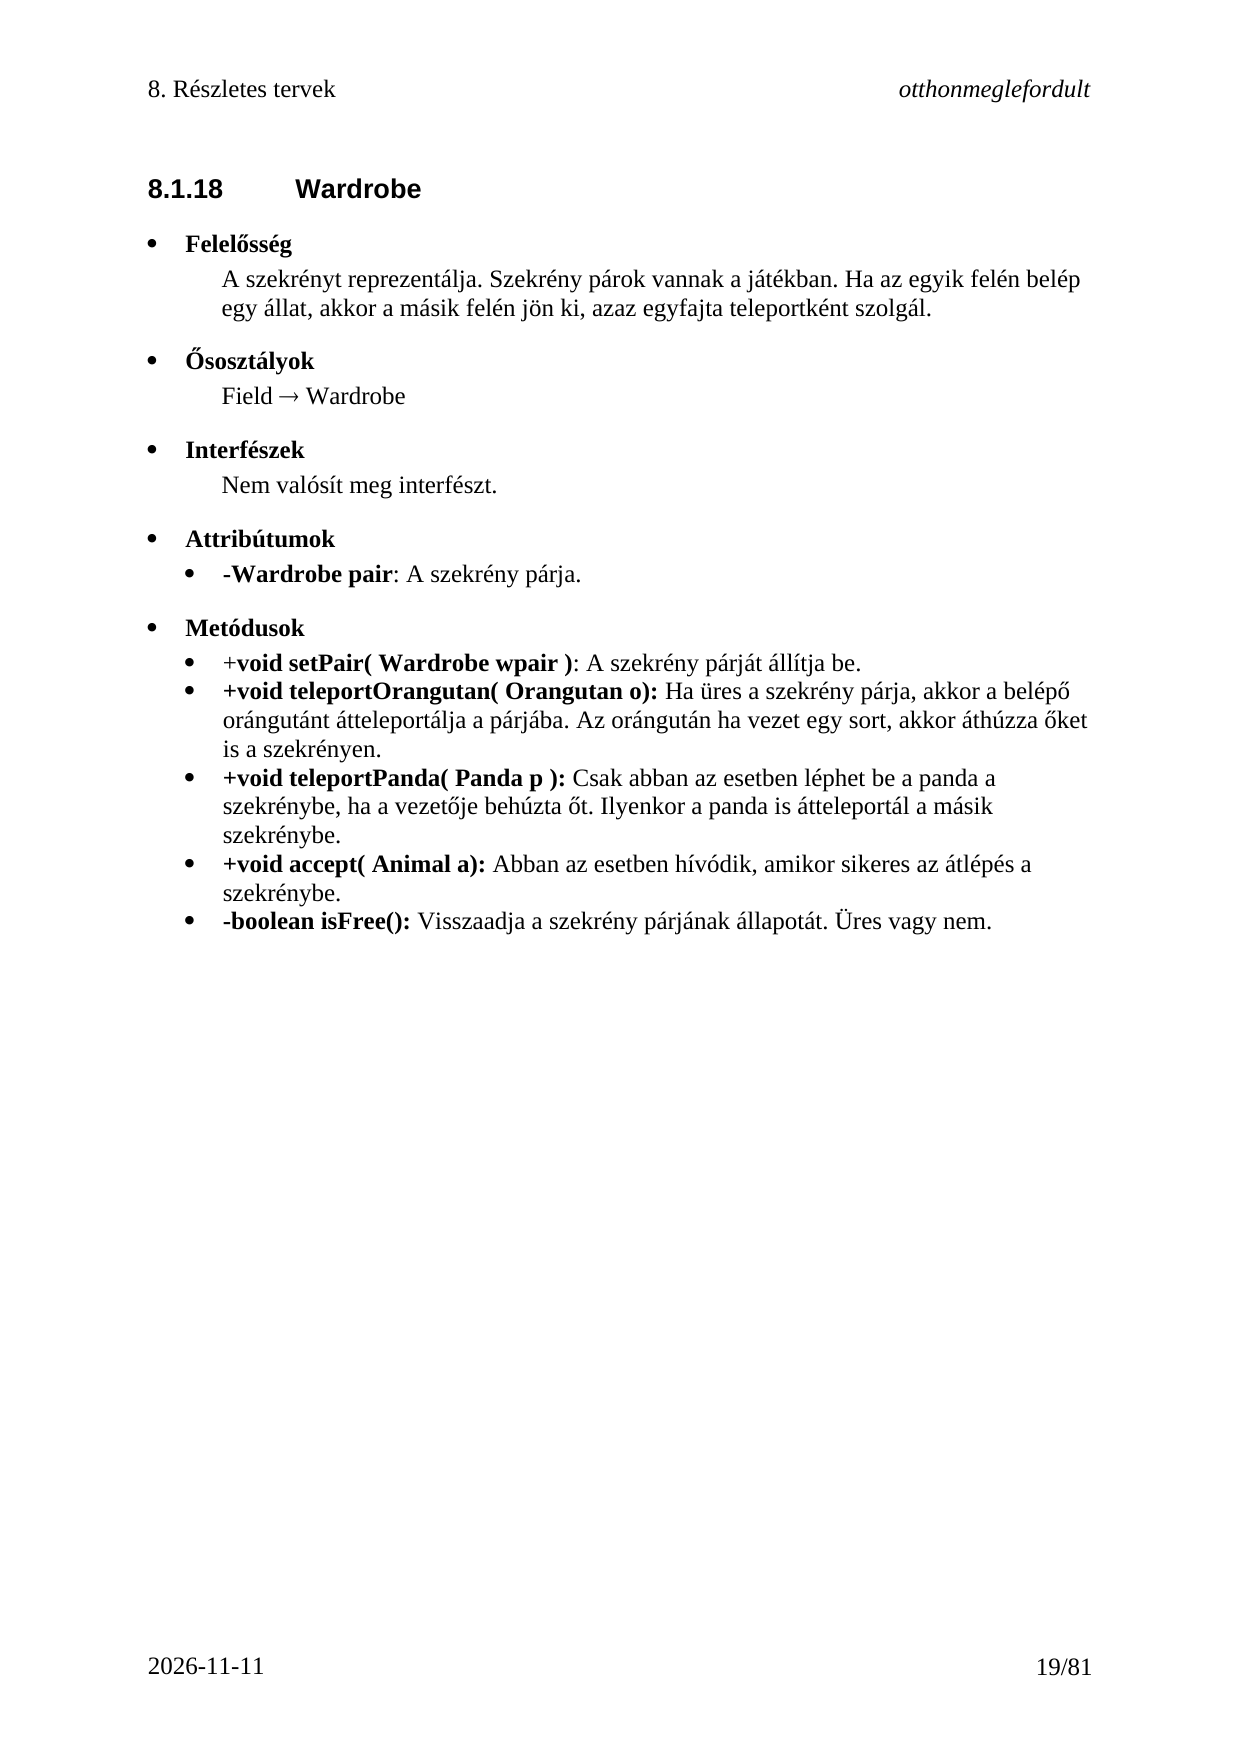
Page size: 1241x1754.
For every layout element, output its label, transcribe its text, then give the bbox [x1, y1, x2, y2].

list +void setPair( Wardrobe wpair ): A szekrény párját állítja be. [185, 648, 1093, 676]
subtitle Ősosztályok [148, 346, 1093, 375]
list +void teleportOrangutan( Orangutan o): Ha üres a szekrény párja, akkor a belépő orángutánt átteleportálja a párjába. Az orángután ha vezet egy sort, akkor áthúzza őket is a szekrényen. [185, 676, 1093, 763]
subtitle Attribútumok [148, 524, 1093, 553]
list -boolean isFree(): Visszaadja a szekrény párjának állapotát. Üres vagy nem. [185, 906, 1093, 935]
subtitle Interfészek [148, 435, 1093, 464]
subtitle Felelősség [148, 229, 1093, 258]
list +void accept( Animal a): Abban az esetben hívódik, amikor sikeres az átlépés a szekrénybe. [185, 849, 1093, 906]
text A szekrényt reprezentálja. Szekrény párok vannak a játékban. Ha az egyik felén belép egy állat, akkor a másik felén jön ki, azaz egyfajta teleportként szolgál. [148, 264, 1093, 321]
text Nem valósít meg interfészt. [148, 470, 1093, 499]
list +void teleportPanda( Panda p ): Csak abban az esetben léphet be a panda a szekrénybe, ha a vezetője behúzta őt. Ilyenkor a panda is átteleportál a másik szekrénybe. [185, 763, 1093, 849]
subtitle Wardrobe [148, 173, 1093, 204]
subtitle Metódusok [148, 613, 1093, 641]
list -Wardrobe pair: A szekrény párja. [185, 559, 1093, 588]
text Field Wardrobe [148, 381, 1093, 410]
